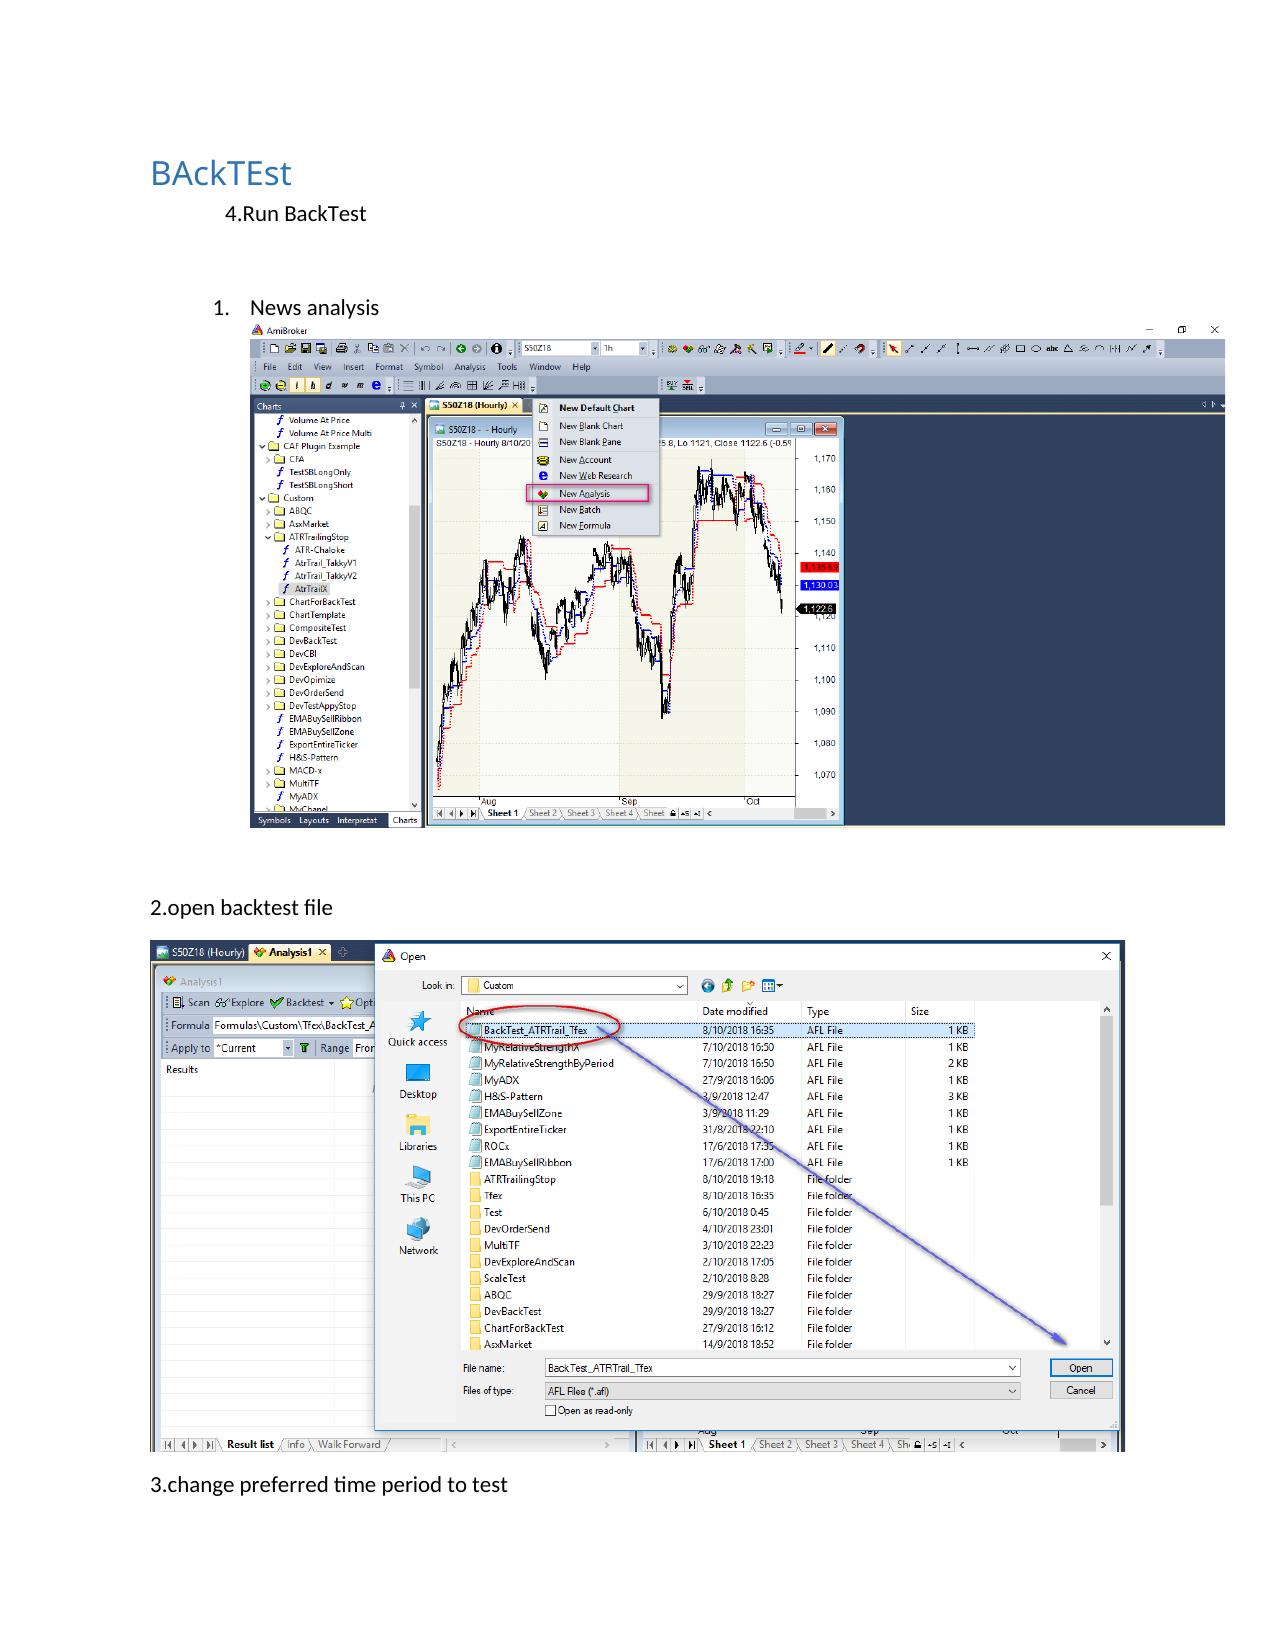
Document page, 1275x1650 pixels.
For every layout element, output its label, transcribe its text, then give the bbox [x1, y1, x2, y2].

picture [150, 940, 1125, 1452]
text 2.open backtest file [150, 893, 1125, 921]
list 4.Run BackTest [225, 199, 1125, 227]
picture [250, 322, 1225, 828]
subtitle BAckTEst [150, 150, 1125, 195]
text 3.change preferred time period to test [150, 1471, 1125, 1498]
